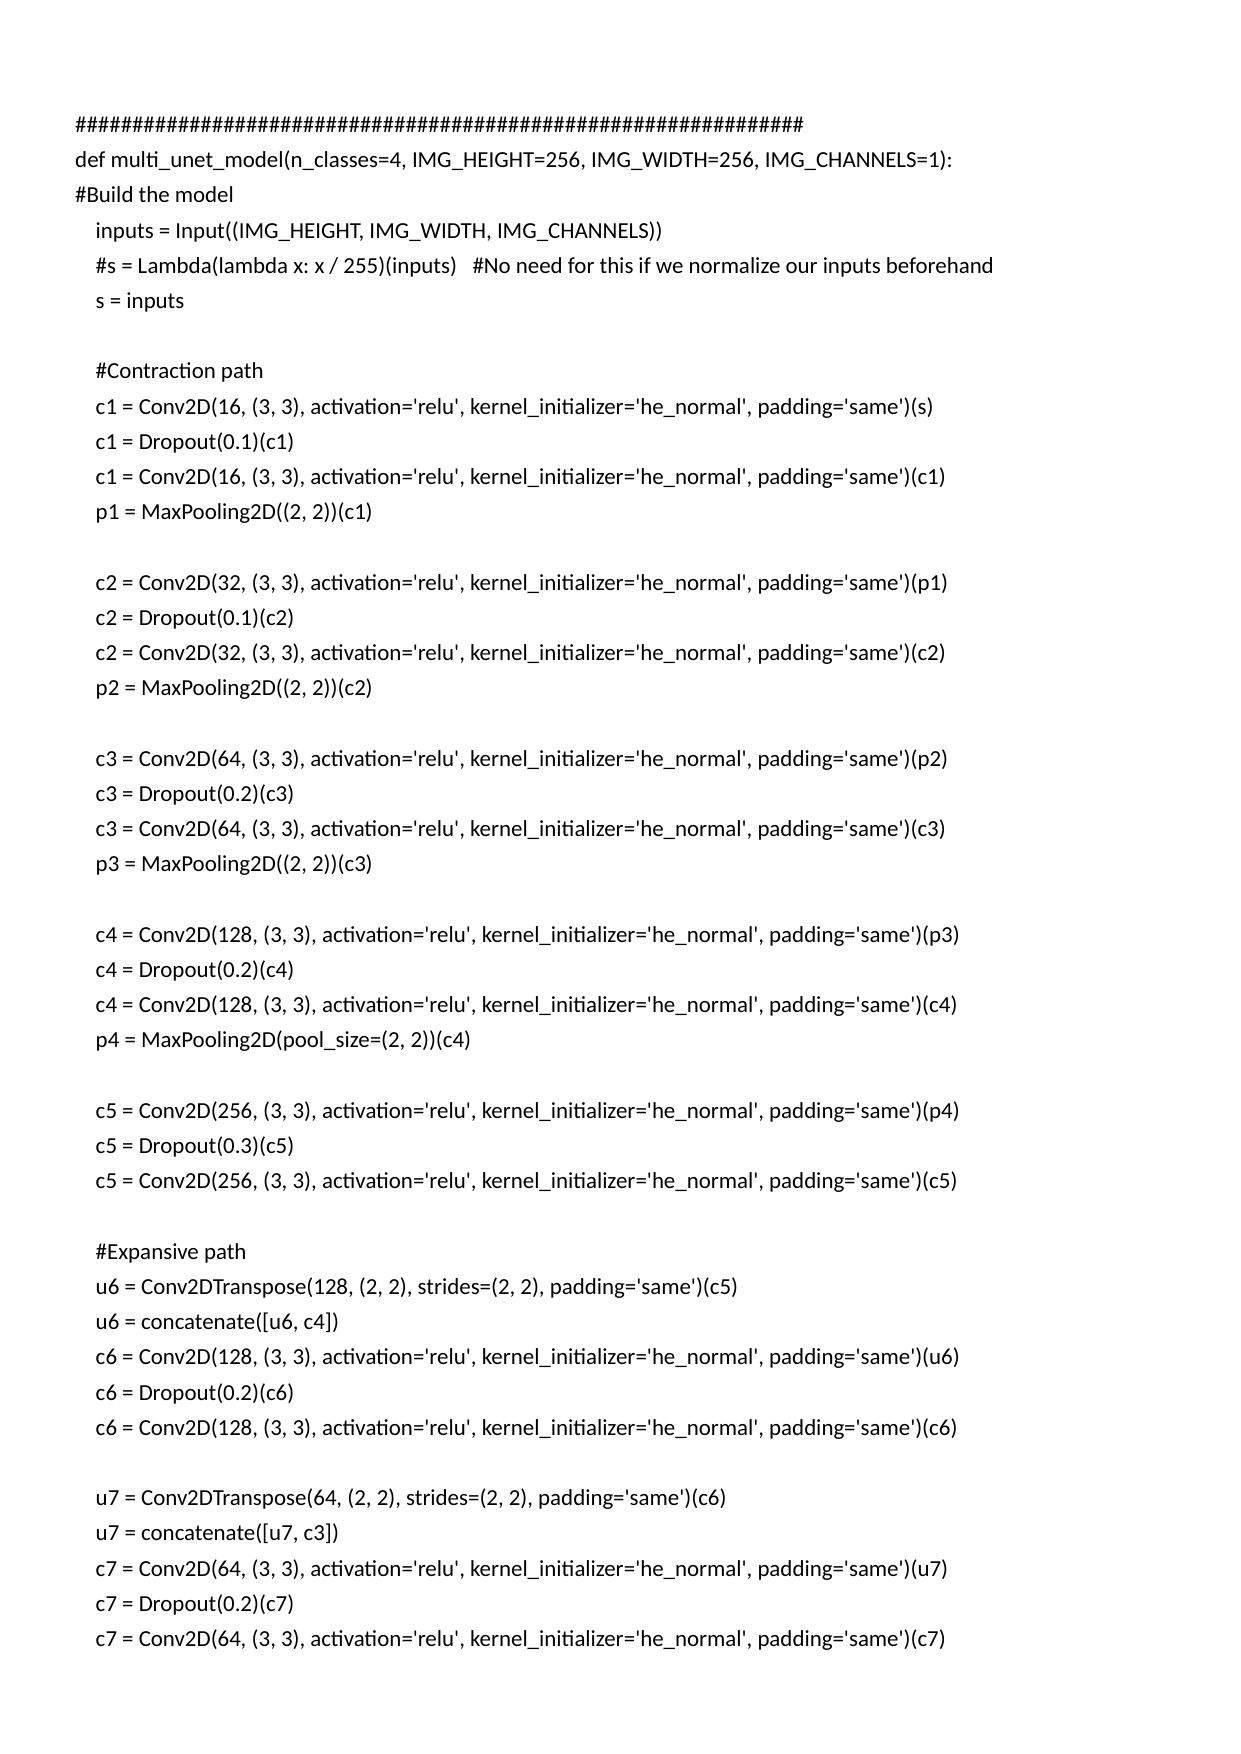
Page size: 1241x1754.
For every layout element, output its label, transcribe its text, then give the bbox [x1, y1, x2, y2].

text ################################################################ [75, 110, 1165, 138]
text p1 = MaxPooling2D((2, 2))(c1) [75, 497, 1165, 526]
text c1 = Dropout(0.1)(c1) [75, 427, 1165, 455]
text c6 = Conv2D(128, (3, 3), activation='relu', kernel_initializer='he_normal', padding='same')(u6) [75, 1342, 1165, 1371]
text c6 = Dropout(0.2)(c6) [75, 1378, 1165, 1406]
text #Contraction path [75, 357, 1165, 385]
text c4 = Conv2D(128, (3, 3), activation='relu', kernel_initializer='he_normal', padding='same')(p3) [75, 920, 1165, 948]
text s = inputs [75, 286, 1165, 314]
text u6 = concatenate([u6, c4]) [75, 1307, 1165, 1335]
text p4 = MaxPooling2D(pool_size=(2, 2))(c4) [75, 1026, 1165, 1054]
text c1 = Conv2D(16, (3, 3), activation='relu', kernel_initializer='he_normal', padding='same')(s) [75, 392, 1165, 420]
text #s = Lambda(lambda x: x / 255)(inputs) #No need for this if we normalize our inputs beforehand [75, 251, 1165, 279]
text u6 = Conv2DTranspose(128, (2, 2), strides=(2, 2), padding='same')(c5) [75, 1272, 1165, 1300]
text u7 = Conv2DTranspose(64, (2, 2), strides=(2, 2), padding='same')(c6) [75, 1483, 1165, 1511]
text c2 = Conv2D(32, (3, 3), activation='relu', kernel_initializer='he_normal', padding='same')(p1) [75, 568, 1165, 596]
text #Expansive path [75, 1237, 1165, 1265]
text c5 = Conv2D(256, (3, 3), activation='relu', kernel_initializer='he_normal', padding='same')(c5) [75, 1166, 1165, 1194]
text c4 = Dropout(0.2)(c4) [75, 955, 1165, 983]
text c7 = Conv2D(64, (3, 3), activation='relu', kernel_initializer='he_normal', padding='same')(c7) [75, 1624, 1165, 1652]
text p2 = MaxPooling2D((2, 2))(c2) [75, 673, 1165, 702]
text c5 = Dropout(0.3)(c5) [75, 1131, 1165, 1159]
text c4 = Conv2D(128, (3, 3), activation='relu', kernel_initializer='he_normal', padding='same')(c4) [75, 990, 1165, 1018]
text u7 = concatenate([u7, c3]) [75, 1518, 1165, 1547]
text c3 = Conv2D(64, (3, 3), activation='relu', kernel_initializer='he_normal', padding='same')(p2) [75, 744, 1165, 772]
text c2 = Dropout(0.1)(c2) [75, 603, 1165, 631]
text c7 = Conv2D(64, (3, 3), activation='relu', kernel_initializer='he_normal', padding='same')(u7) [75, 1554, 1165, 1582]
text c3 = Conv2D(64, (3, 3), activation='relu', kernel_initializer='he_normal', padding='same')(c3) [75, 814, 1165, 842]
text c2 = Conv2D(32, (3, 3), activation='relu', kernel_initializer='he_normal', padding='same')(c2) [75, 638, 1165, 666]
text c3 = Dropout(0.2)(c3) [75, 779, 1165, 807]
text c5 = Conv2D(256, (3, 3), activation='relu', kernel_initializer='he_normal', padding='same')(p4) [75, 1096, 1165, 1124]
text inputs = Input((IMG_HEIGHT, IMG_WIDTH, IMG_CHANNELS)) [75, 216, 1165, 244]
text p3 = MaxPooling2D((2, 2))(c3) [75, 849, 1165, 878]
text c6 = Conv2D(128, (3, 3), activation='relu', kernel_initializer='he_normal', padding='same')(c6) [75, 1413, 1165, 1441]
text #Build the model [75, 181, 1165, 209]
text c1 = Conv2D(16, (3, 3), activation='relu', kernel_initializer='he_normal', padding='same')(c1) [75, 462, 1165, 490]
text c7 = Dropout(0.2)(c7) [75, 1589, 1165, 1617]
text def multi_unet_model(n_classes=4, IMG_HEIGHT=256, IMG_WIDTH=256, IMG_CHANNELS=1): [75, 145, 1165, 173]
